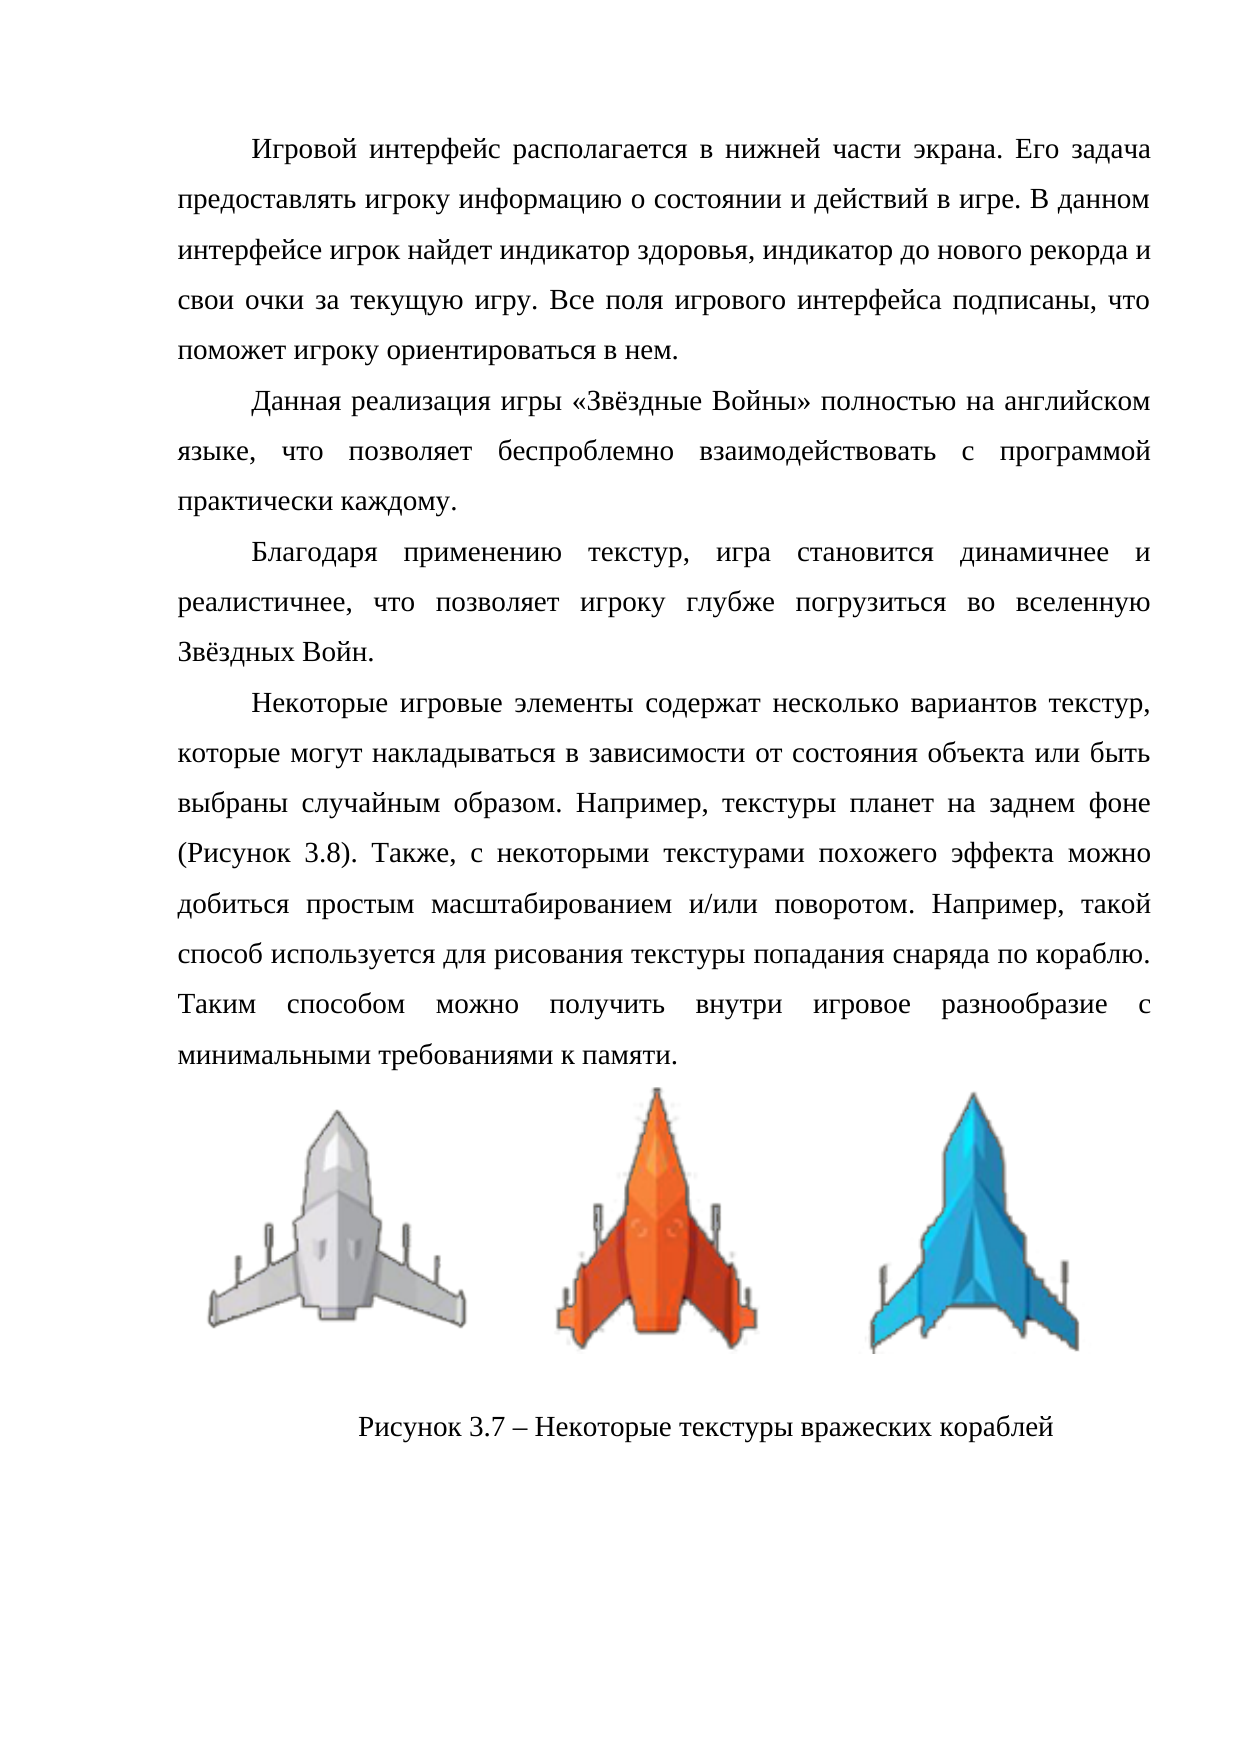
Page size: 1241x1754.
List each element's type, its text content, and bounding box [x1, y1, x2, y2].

picture [203, 1087, 470, 1354]
text Некоторые игровые элементы содержат несколько вариантов текстур, которые могут накладываться в зависимости от состояния объекта или быть выбраны случайным образом. Например, текстуры планет на заднем фоне (Рисунок 3.8). Также, с некоторыми текстурами похожего эффекта можно добиться простым масштабированием и/или поворотом. Например, такой способ используется для рисования текстуры попадания снаряда по кораблю. Таким способом можно получить внутри игровое разнообразие с минимальными требованиями к памяти. [177, 685, 1152, 1070]
text Рисунок 3.7 – Некоторые текстуры вражеских кораблей [192, 1409, 1143, 1443]
text Данная реализация игры «Звёздные Войны» полностью на английском языке, что позволяет беспроблемно взаимодействовать с программой практически каждому. [177, 383, 1152, 517]
text Игровой интерфейс располагается в нижней части экрана. Его задача предоставлять игроку информацию о состоянии и действий в игре. В данном интерфейсе игрок найдет индикатор здоровья, индикатор до нового рекорда и свои очки за текущую игру. Все поля игрового интерфейса подписаны, что поможет игроку ориентироваться в нем. [177, 131, 1152, 366]
table_header [181, 1087, 501, 1409]
picture [842, 1087, 1109, 1354]
text Благодаря применению текстур, игра становится динамичнее и реалистичнее, что позволяет игроку глубже погрузиться во вселенную Звёздных Войн. [177, 534, 1152, 668]
picture [523, 1087, 790, 1354]
table_header [820, 1087, 1140, 1409]
table_header [501, 1087, 820, 1409]
